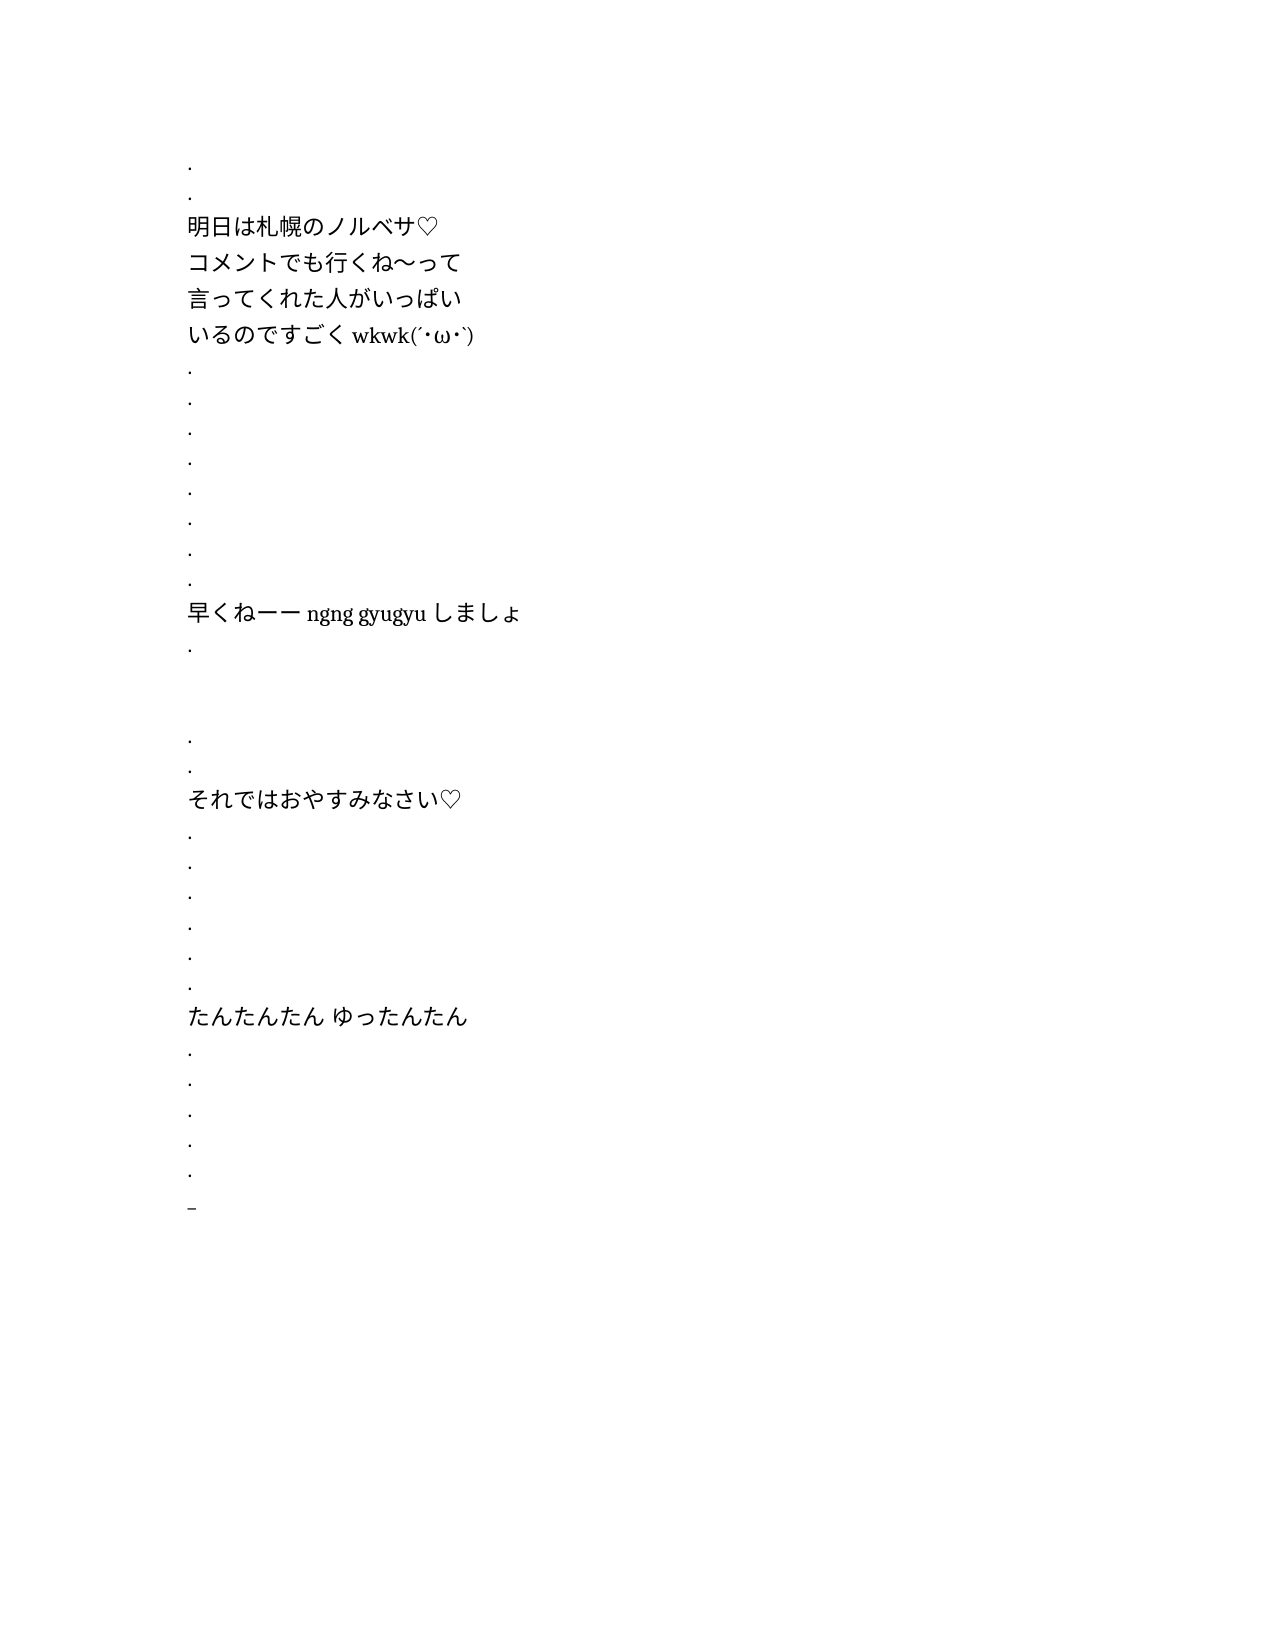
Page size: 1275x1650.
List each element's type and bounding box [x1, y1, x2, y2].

text [187, 150, 1087, 1213]
